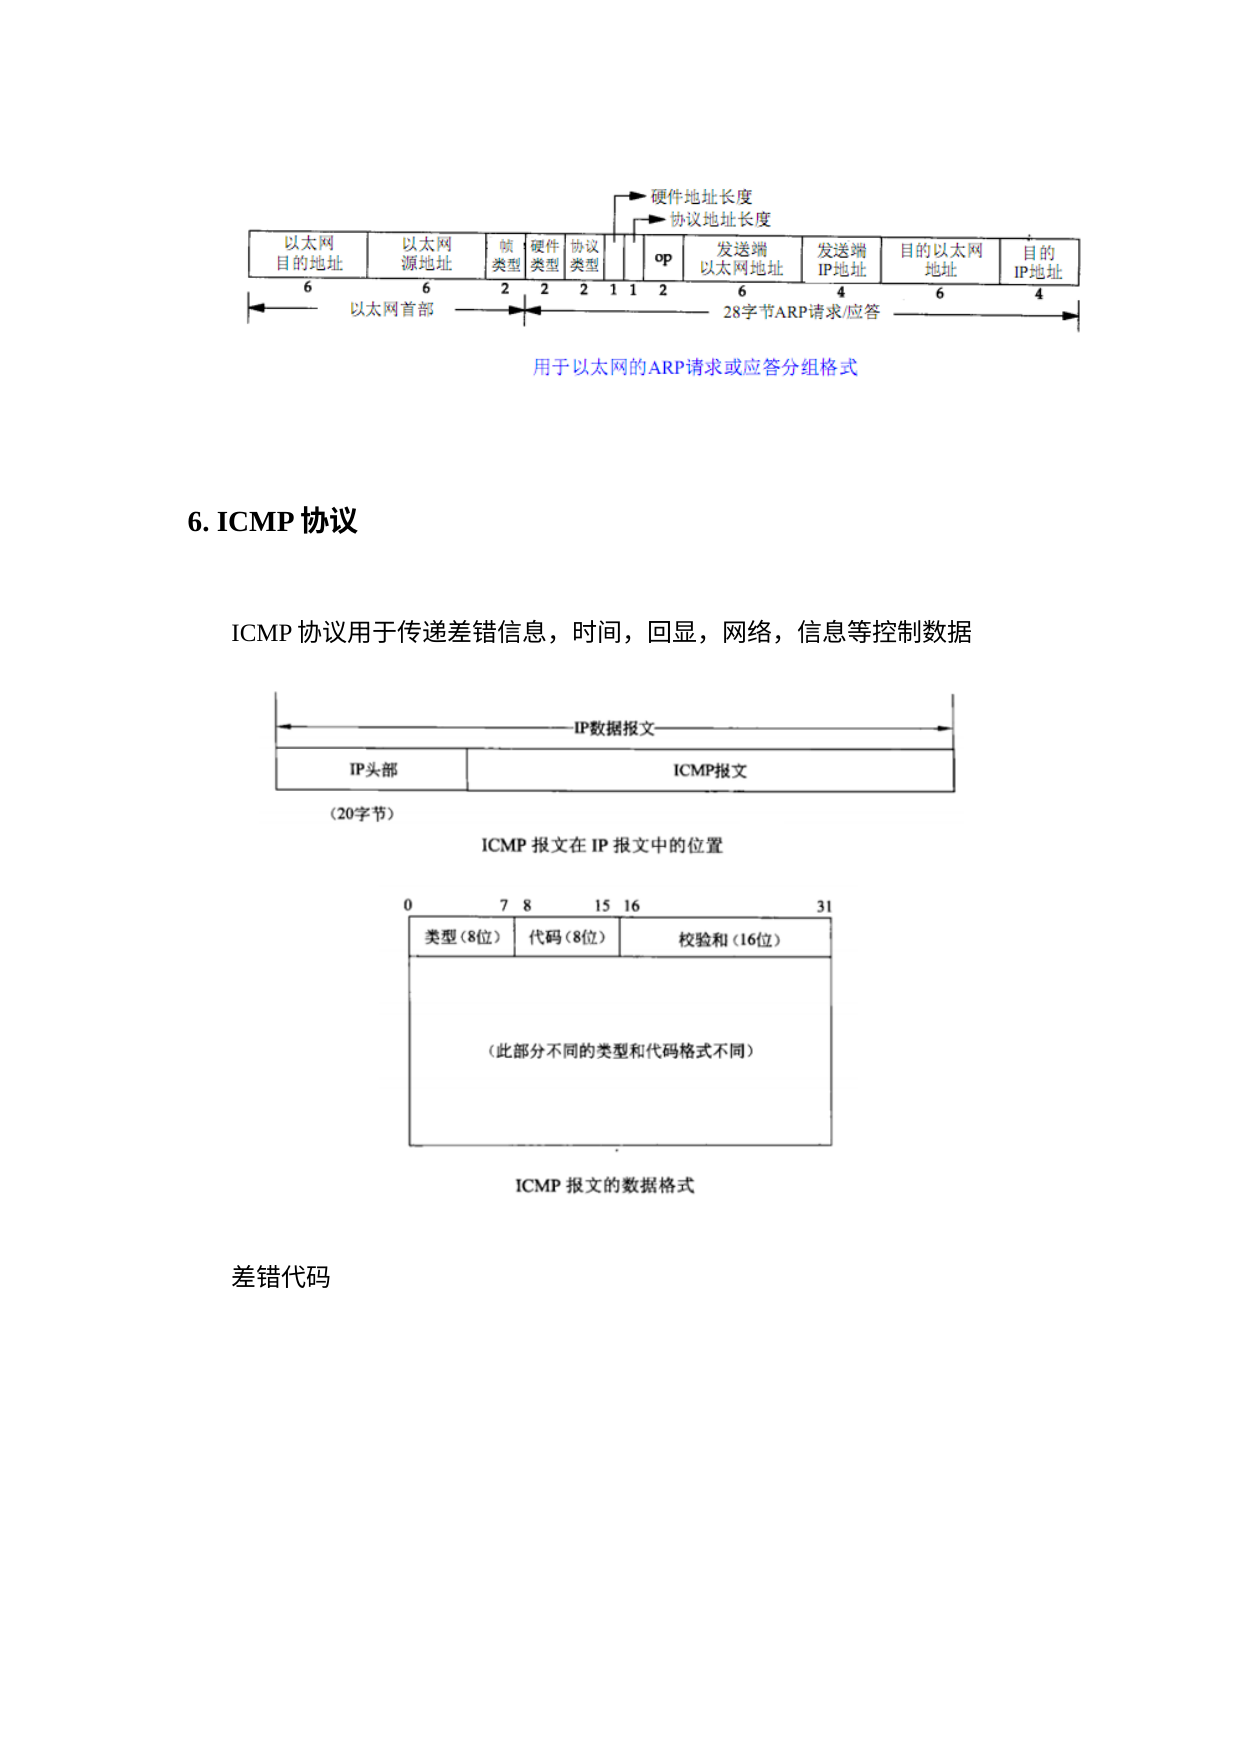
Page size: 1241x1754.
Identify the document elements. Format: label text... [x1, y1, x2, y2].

text 差错代码 [187, 1241, 1053, 1309]
picture [231, 163, 1097, 394]
text ICMP协议用于传递差错信息，时间，回显，网络，信息等控制数据 [187, 596, 1053, 664]
subtitle 6. ICMP协议 [187, 485, 1053, 553]
picture [231, 664, 1097, 1235]
